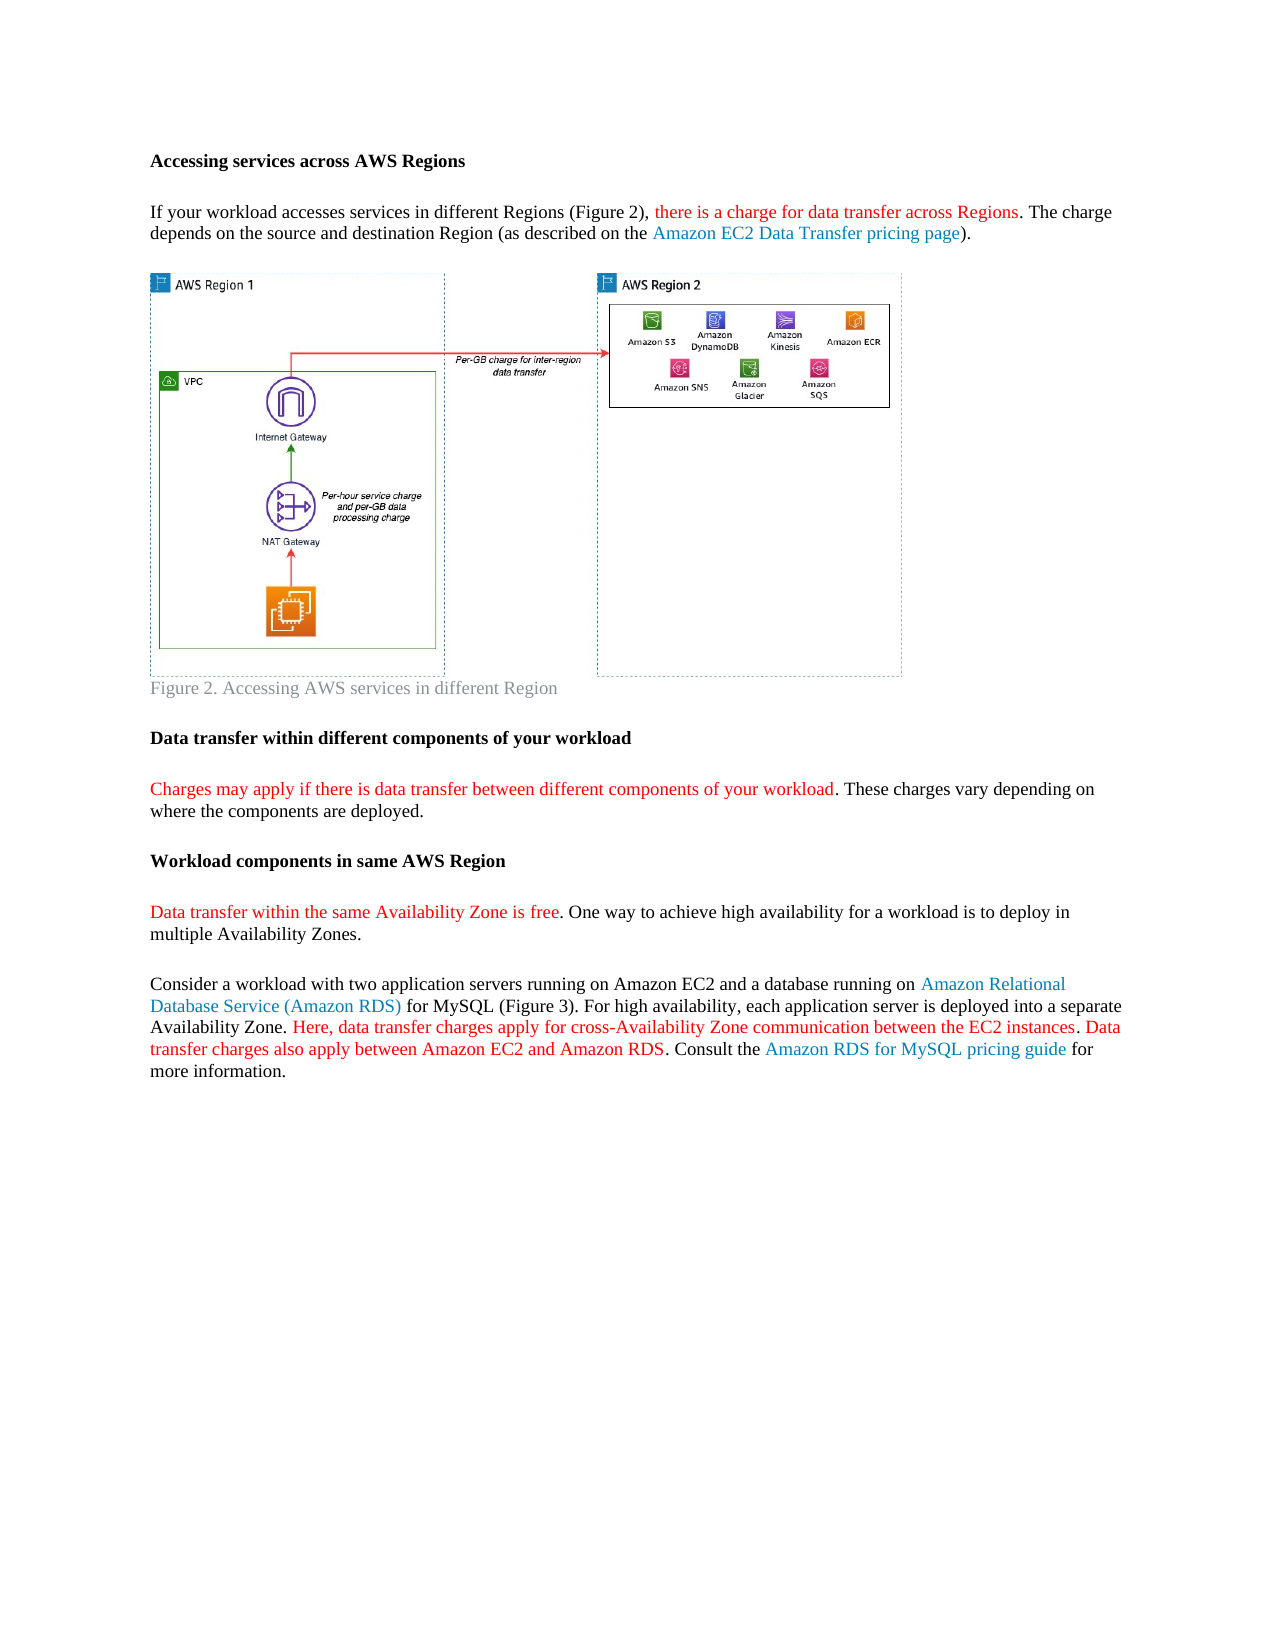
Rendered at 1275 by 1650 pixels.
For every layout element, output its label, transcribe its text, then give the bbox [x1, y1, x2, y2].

picture [920, 978, 928, 990]
text Data transfer within the same Availability Zone is free. One way to achieve high availability for a workload is to deploy in multiple Availability Zones. [150, 901, 1125, 944]
picture [974, 981, 980, 990]
text Figure 2. Accessing AWS services in different Region [150, 677, 1125, 698]
text Workload components in same AWS Region [150, 850, 1125, 872]
picture [303, 1003, 309, 1012]
picture [875, 1045, 880, 1053]
picture [292, 1002, 298, 1010]
picture [706, 230, 712, 239]
text Data transfer within different components of your workload [150, 727, 1125, 749]
text Consider a workload with two application servers running on Amazon EC2 and a database running on Amazon Relational Database Service (Amazon RDS) for MySQL (Figure 3). For high availability, each application server is deployed into a separate Availability Zone. Here, data transfer charges apply for cross-Availability Zone communication between the EC2 instances. Data transfer charges also apply between Amazon EC2 and Amazon RDS. Consult the Amazon RDS for MySQL pricing guide for more information. [150, 973, 1125, 1081]
picture [1042, 981, 1048, 990]
picture [866, 230, 873, 241]
picture [824, 230, 830, 239]
picture [855, 230, 861, 239]
text Charges may apply if there is data transfer between different components of your workload. These charges vary depending on where the components are deployed. [150, 778, 1125, 821]
text Accessing services across AWS Regions [150, 150, 1125, 172]
picture [765, 1045, 773, 1055]
picture [654, 229, 660, 237]
text If your workload accesses services in different Regions (Figure 2), there is a charge for data transfer across Regions. The charge depends on the source and destination Region (as described on the Amazon EC2 Data Transfer pricing page). [150, 201, 1125, 244]
picture [842, 229, 847, 237]
picture [150, 273, 902, 677]
